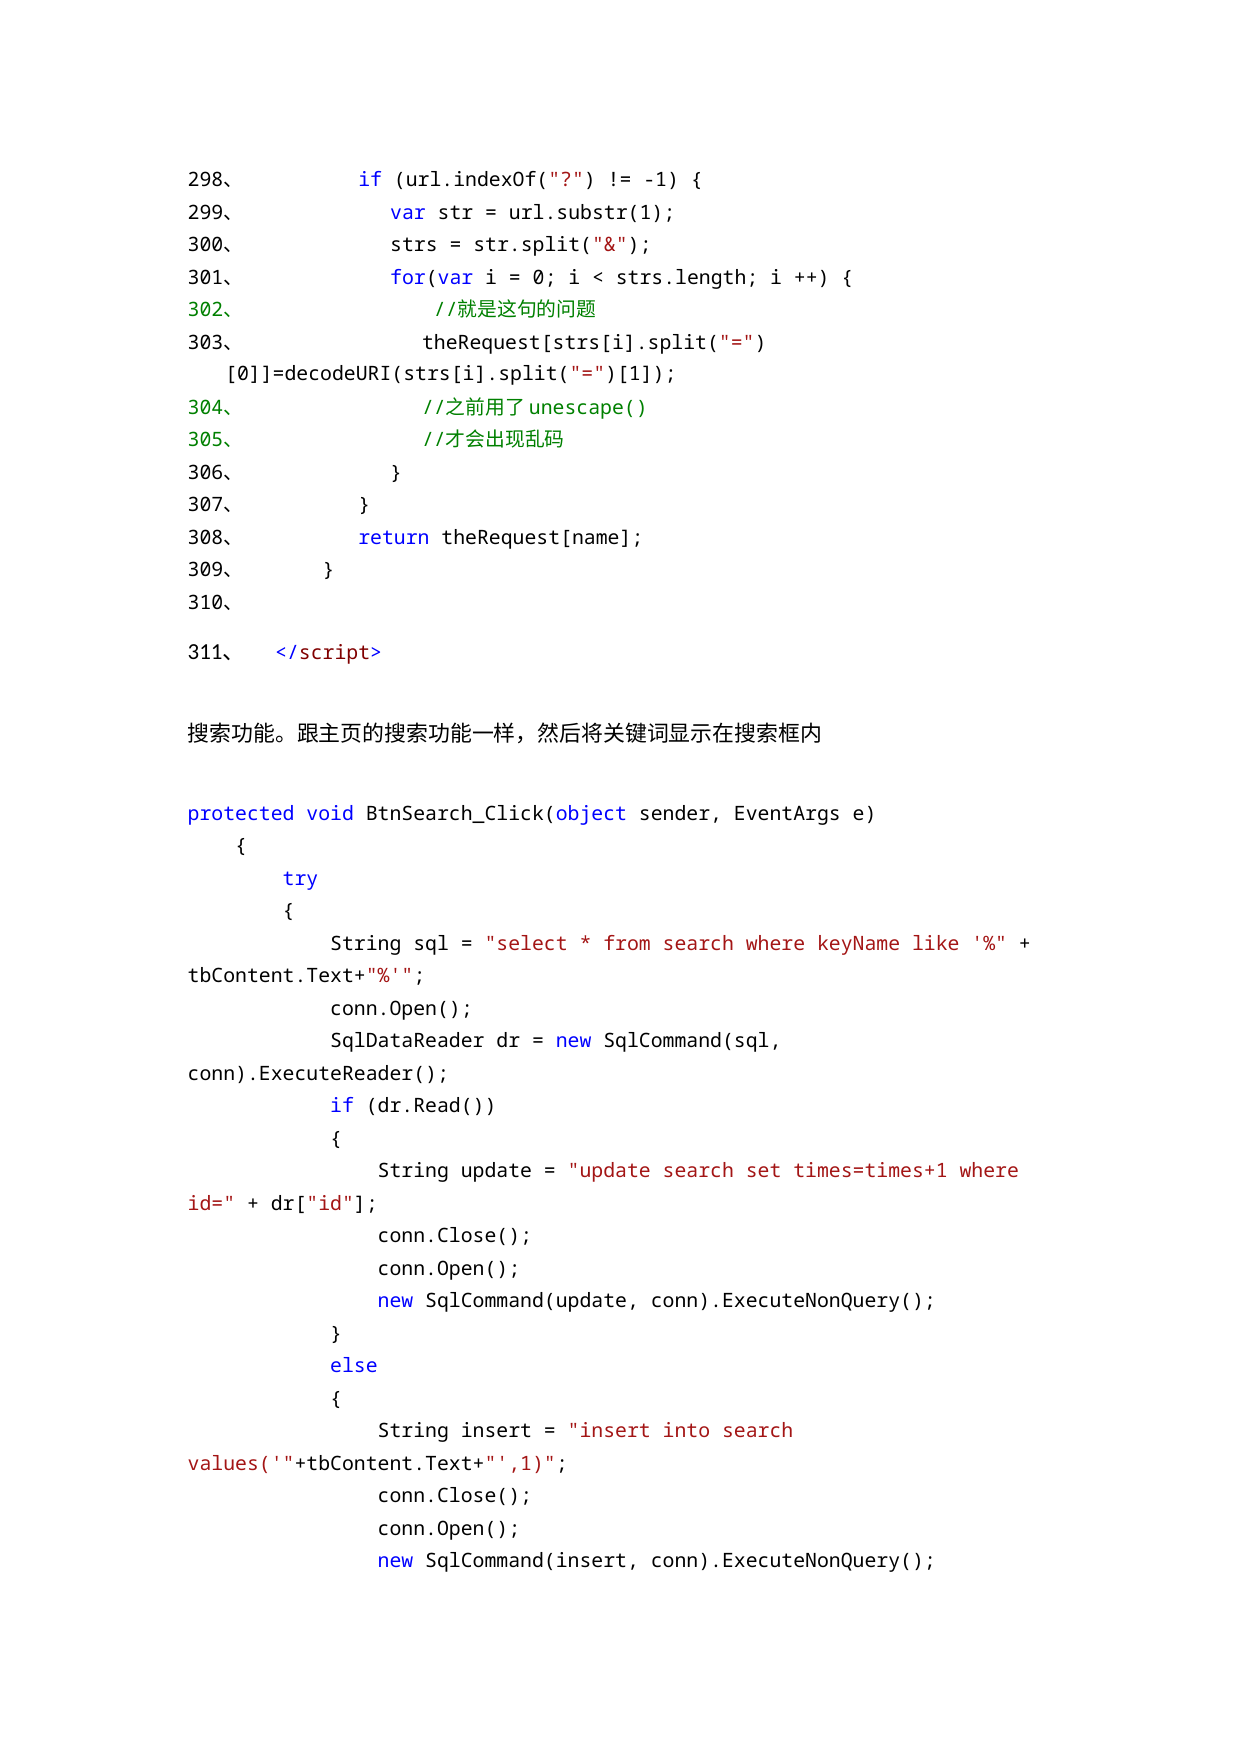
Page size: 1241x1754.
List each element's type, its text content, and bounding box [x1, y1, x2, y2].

text try [187, 861, 1053, 894]
list } [187, 454, 1053, 487]
text { [187, 1381, 1053, 1414]
text { [187, 1121, 1053, 1154]
list return theRequest[name]; [187, 519, 1053, 552]
text { [187, 829, 1053, 861]
list for(var i = 0; i < strs.length; i ++) { [187, 259, 1053, 292]
text conn.Close(); [187, 1219, 1053, 1251]
text conn.Open(); [187, 1511, 1053, 1544]
text new SqlCommand(insert, conn).ExecuteNonQuery(); [187, 1544, 1053, 1576]
text String update = "update search set times=times+1 where id=" + dr["id"]; [187, 1154, 1053, 1219]
text new SqlCommand(update, conn).ExecuteNonQuery(); [187, 1284, 1053, 1316]
list if (url.indexOf("?") != -1) { [187, 162, 1053, 194]
list var str = url.substr(1); [187, 194, 1053, 227]
text if (dr.Read()) [187, 1089, 1053, 1121]
list //才会出现乱码 [187, 422, 1053, 454]
text protected void BtnSearch_Click(object sender, EventArgs e) [187, 796, 1053, 829]
list strs = str.split("&"); [187, 227, 1053, 259]
subtitle 搜索功能。跟主页的搜索功能一样，然后将关键词显示在搜索框内 [187, 716, 1053, 748]
text conn.Open(); [187, 991, 1053, 1024]
text SqlDataReader dr = new SqlCommand(sql, conn).ExecuteReader(); [187, 1024, 1053, 1089]
text String insert = "insert into search values('"+tbContent.Text+"',1)"; [187, 1414, 1053, 1479]
text conn.Open(); [187, 1251, 1053, 1284]
list } [187, 487, 1053, 519]
text } [187, 1316, 1053, 1349]
list } [187, 552, 1053, 584]
text String sql = "select * from search where keyName like '%" + tbContent.Text+"%'"; [187, 926, 1053, 991]
list theRequest[strs[i].split("=")[0]]=decodeURI(strs[i].split("=")[1]); [187, 324, 1053, 389]
list </script> [187, 617, 1053, 682]
text else [187, 1349, 1053, 1381]
text { [187, 894, 1053, 926]
list //就是这句的问题 [187, 292, 1053, 324]
list //之前用了unescape() [187, 389, 1053, 422]
text conn.Close(); [187, 1479, 1053, 1511]
